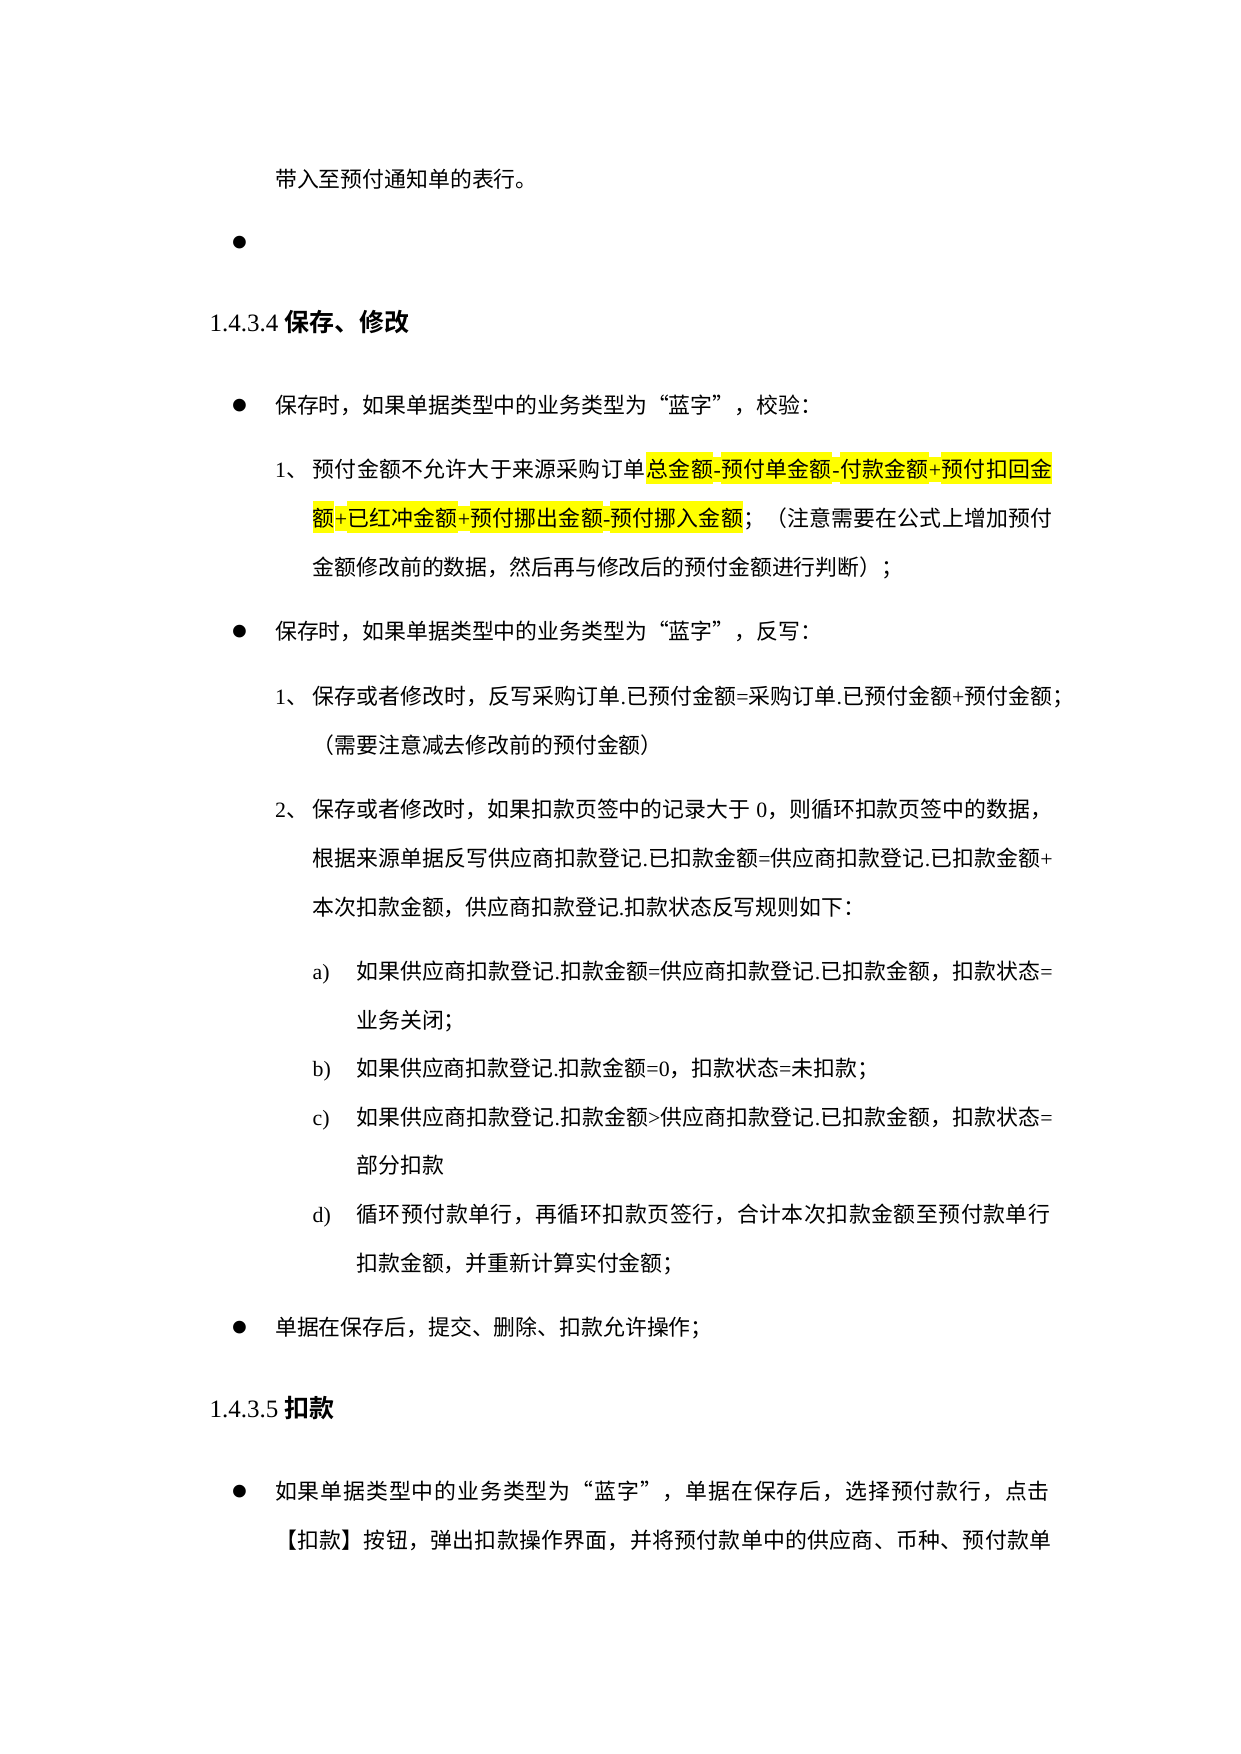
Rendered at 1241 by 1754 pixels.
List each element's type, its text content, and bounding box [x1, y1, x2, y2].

list 预付金额不允许大于来源采购订单总金额-预付单金额-付款金额+预付扣回金额+已红冲金额+预付挪出金额-预付挪入金额；（注意需要在公式上增加预付金额修改前的数据，然后再与修改后的预付金额进行判断）； [275, 452, 1053, 582]
list 保存时，如果单据类型中的业务类型为“蓝字”，反写： [231, 614, 1053, 646]
list 如果供应商扣款登记.扣款金额=供应商扣款登记.已扣款金额，扣款状态=业务关闭； [312, 954, 1053, 1035]
list 保存或者修改时，反写采购订单.已预付金额=采购订单.已预付金额+预付金额；（需要注意减去修改前的预付金额） [275, 678, 1053, 760]
list 如果单据类型中的业务类型为“蓝字”，单据在保存后，选择预付款行，点击【扣款】按钮，弹出扣款操作界面，并将预付款单中的供应商、币种、预付款单中的所有行的预付金额的合计传递至扣款操作界面，自动按条件加载供应商扣款登记表记录 [231, 1474, 1053, 1555]
list 保存或者修改时，如果扣款页签中的记录大于0，则循环扣款页签中的数据，根据来源单据反写供应商扣款登记.已扣款金额=供应商扣款登记.已扣款金额+本次扣款金额，供应商扣款登记.扣款状态反写规则如下： [275, 792, 1053, 922]
list 单据在保存后，提交、删除、扣款允许操作； [231, 1310, 1053, 1342]
subtitle 扣款 [209, 1374, 1053, 1439]
list 循环预付款单行，再循环扣款页签行，合计本次扣款金额至预付款单行扣款金额，并重新计算实付金额； [312, 1196, 1053, 1278]
list 保存时，如果单据类型中的业务类型为“蓝字”，校验： [231, 387, 1053, 420]
list 2、勾选后，点击【确认】后，关闭当前查询结果窗口，并将勾选的采购订单ID、采购订单单号、预付金额=查询结果窗口.本次预付金额、实付金额=预付金额，带入至预付通知单的表行。 [231, 162, 1053, 194]
subtitle 保存、修改 [209, 288, 1053, 353]
list 如果供应商扣款登记.扣款金额=0，扣款状态=未扣款； [312, 1051, 1053, 1083]
list 如果供应商扣款登记.扣款金额>供应商扣款登记.已扣款金额，扣款状态=部分扣款 [312, 1099, 1053, 1181]
